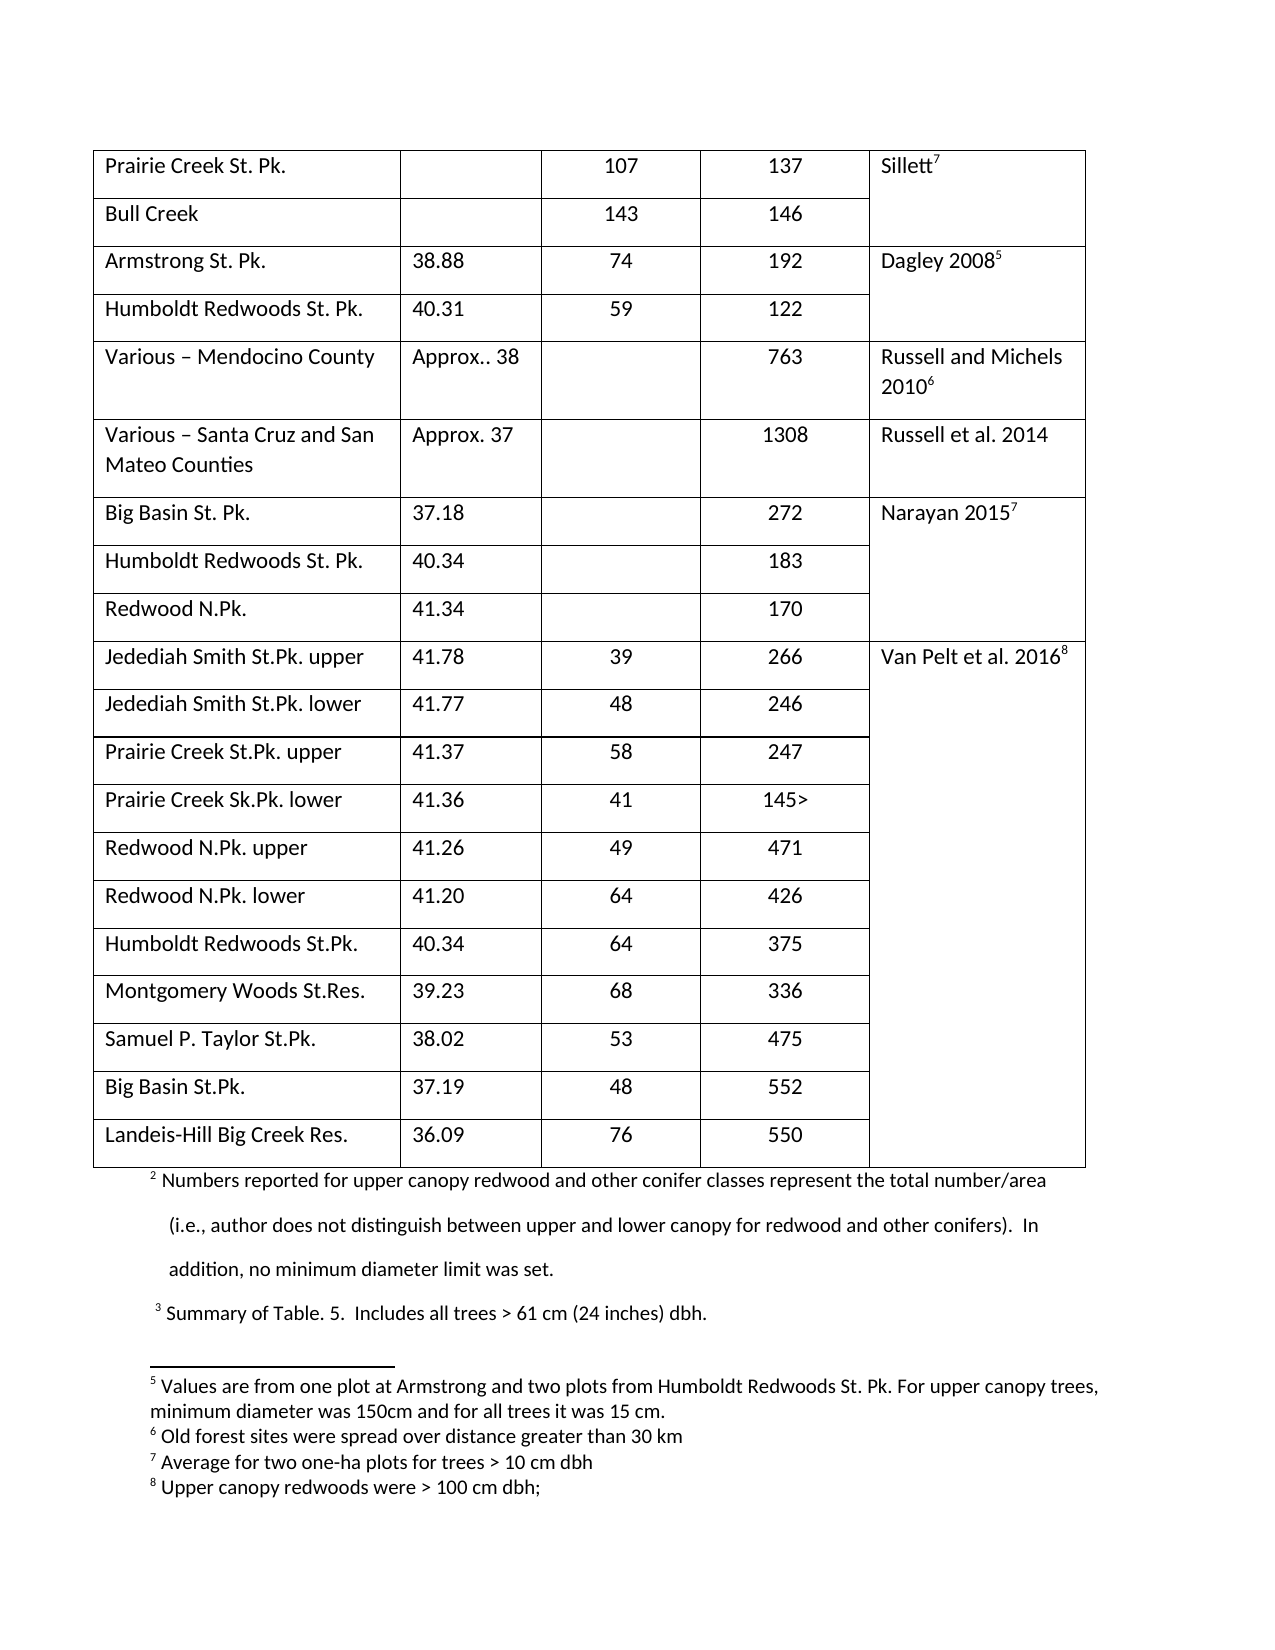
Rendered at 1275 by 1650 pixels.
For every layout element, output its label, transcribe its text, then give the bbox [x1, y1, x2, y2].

table_cell Humboldt Redwoods St. Pk. [94, 546, 400, 593]
table_cell [401, 151, 541, 198]
table_cell Prairie Creek St.Pk. upper [94, 738, 400, 784]
table_cell 41.20 [401, 881, 541, 928]
table_cell 550 [701, 1120, 869, 1167]
table_cell 58 [542, 738, 700, 784]
table_cell Big Basin St.Pk. [94, 1072, 400, 1119]
table_cell [542, 342, 700, 419]
table_cell Narayan 2015 [870, 498, 1085, 641]
table_cell 40.31 [401, 295, 541, 341]
table_cell 122 [701, 295, 869, 341]
table_cell [401, 199, 541, 246]
text (i.e., author does not distinguish between upper and lower canopy for redwood and other conifers). In [150, 1212, 1125, 1237]
table_cell 41 [542, 785, 700, 832]
table_cell Armstrong St. Pk. [94, 247, 400, 293]
table_cell 59 [542, 295, 700, 341]
table_cell Various – Santa Cruz and San Mateo Counties [94, 420, 400, 497]
table_cell Jedediah Smith St.Pk. lower [94, 690, 400, 736]
table_cell 475 [701, 1024, 869, 1071]
table_cell 76 [542, 1120, 700, 1167]
table_cell Russell and Michels 2010 [870, 342, 1085, 419]
table_cell 266 [701, 642, 869, 688]
table_cell Redwood N.Pk. lower [94, 881, 400, 928]
table_cell 74 [542, 247, 700, 293]
table_cell Russell et al. 2014 [870, 420, 1085, 497]
table_cell Humboldt Redwoods St. Pk. [94, 295, 400, 341]
table_cell 38.02 [401, 1024, 541, 1071]
text 2 Numbers reported for upper canopy redwood and other conifer classes represent the total number/area [150, 1168, 1125, 1193]
table_cell 36.09 [401, 1120, 541, 1167]
table_cell 41.36 [401, 785, 541, 832]
text 3 Summary of Table. 5. Includes all trees > 61 cm (24 inches) dbh. [150, 1300, 1125, 1325]
table_cell 41.77 [401, 690, 541, 736]
table_cell 145> [701, 785, 869, 832]
text addition, no minimum diameter limit was set. [150, 1256, 1125, 1281]
table_cell [542, 498, 700, 545]
table_cell 272 [701, 498, 869, 545]
table_cell 143 [542, 199, 700, 246]
table_cell 37.19 [401, 1072, 541, 1119]
table_cell Various – Mendocino County [94, 342, 400, 419]
table_cell 336 [701, 976, 869, 1023]
table_cell 48 [542, 1072, 700, 1119]
table_cell 39 [542, 642, 700, 688]
table_cell 375 [701, 929, 869, 975]
table_cell 1308 [701, 420, 869, 497]
table_cell Prairie Creek St. Pk. [94, 151, 400, 198]
table_cell Samuel P. Taylor St.Pk. [94, 1024, 400, 1071]
table_cell 41.26 [401, 833, 541, 880]
table_cell Landeis-Hill Big Creek Res. [94, 1120, 400, 1167]
table_cell Redwood N.Pk. upper [94, 833, 400, 880]
table_cell [542, 420, 700, 497]
table_cell Redwood N.Pk. [94, 594, 400, 641]
table_cell 64 [542, 929, 700, 975]
table_cell Dagley 2008 [870, 247, 1085, 341]
table_cell 146 [701, 199, 869, 246]
table_cell Montgomery Woods St.Res. [94, 976, 400, 1023]
table_cell Humboldt Redwoods St.Pk. [94, 929, 400, 975]
table_cell 41.78 [401, 642, 541, 688]
table_cell [542, 546, 700, 593]
table_cell Sillett7 [870, 151, 1085, 246]
table_cell 37.18 [401, 498, 541, 545]
table_cell 38.88 [401, 247, 541, 293]
table_cell Approx. 37 [401, 420, 541, 497]
table_cell 68 [542, 976, 700, 1023]
table_cell 40.34 [401, 929, 541, 975]
table_cell 247 [701, 738, 869, 784]
table_cell 53 [542, 1024, 700, 1071]
table_cell Jedediah Smith St.Pk. upper [94, 642, 400, 688]
table_cell 107 [542, 151, 700, 198]
table_cell Bull Creek [94, 199, 400, 246]
table_cell 246 [701, 690, 869, 736]
table_cell 137 [701, 151, 869, 198]
table_cell 192 [701, 247, 869, 293]
table_cell 40.34 [401, 546, 541, 593]
table_cell 763 [701, 342, 869, 419]
table_cell [542, 594, 700, 641]
table_cell 552 [701, 1072, 869, 1119]
table_cell 471 [701, 833, 869, 880]
table_cell 183 [701, 546, 869, 593]
table_cell Approx.. 38 [401, 342, 541, 419]
table_cell 426 [701, 881, 869, 928]
table_cell 170 [701, 594, 869, 641]
table_cell Prairie Creek Sk.Pk. lower [94, 785, 400, 832]
table_cell 49 [542, 833, 700, 880]
table_cell Van Pelt et al. 2016 [870, 642, 1085, 1167]
table_cell 48 [542, 690, 700, 736]
table_cell 41.37 [401, 738, 541, 784]
table_cell 41.34 [401, 594, 541, 641]
table_cell 64 [542, 881, 700, 928]
table_cell Big Basin St. Pk. [94, 498, 400, 545]
table_cell 39.23 [401, 976, 541, 1023]
